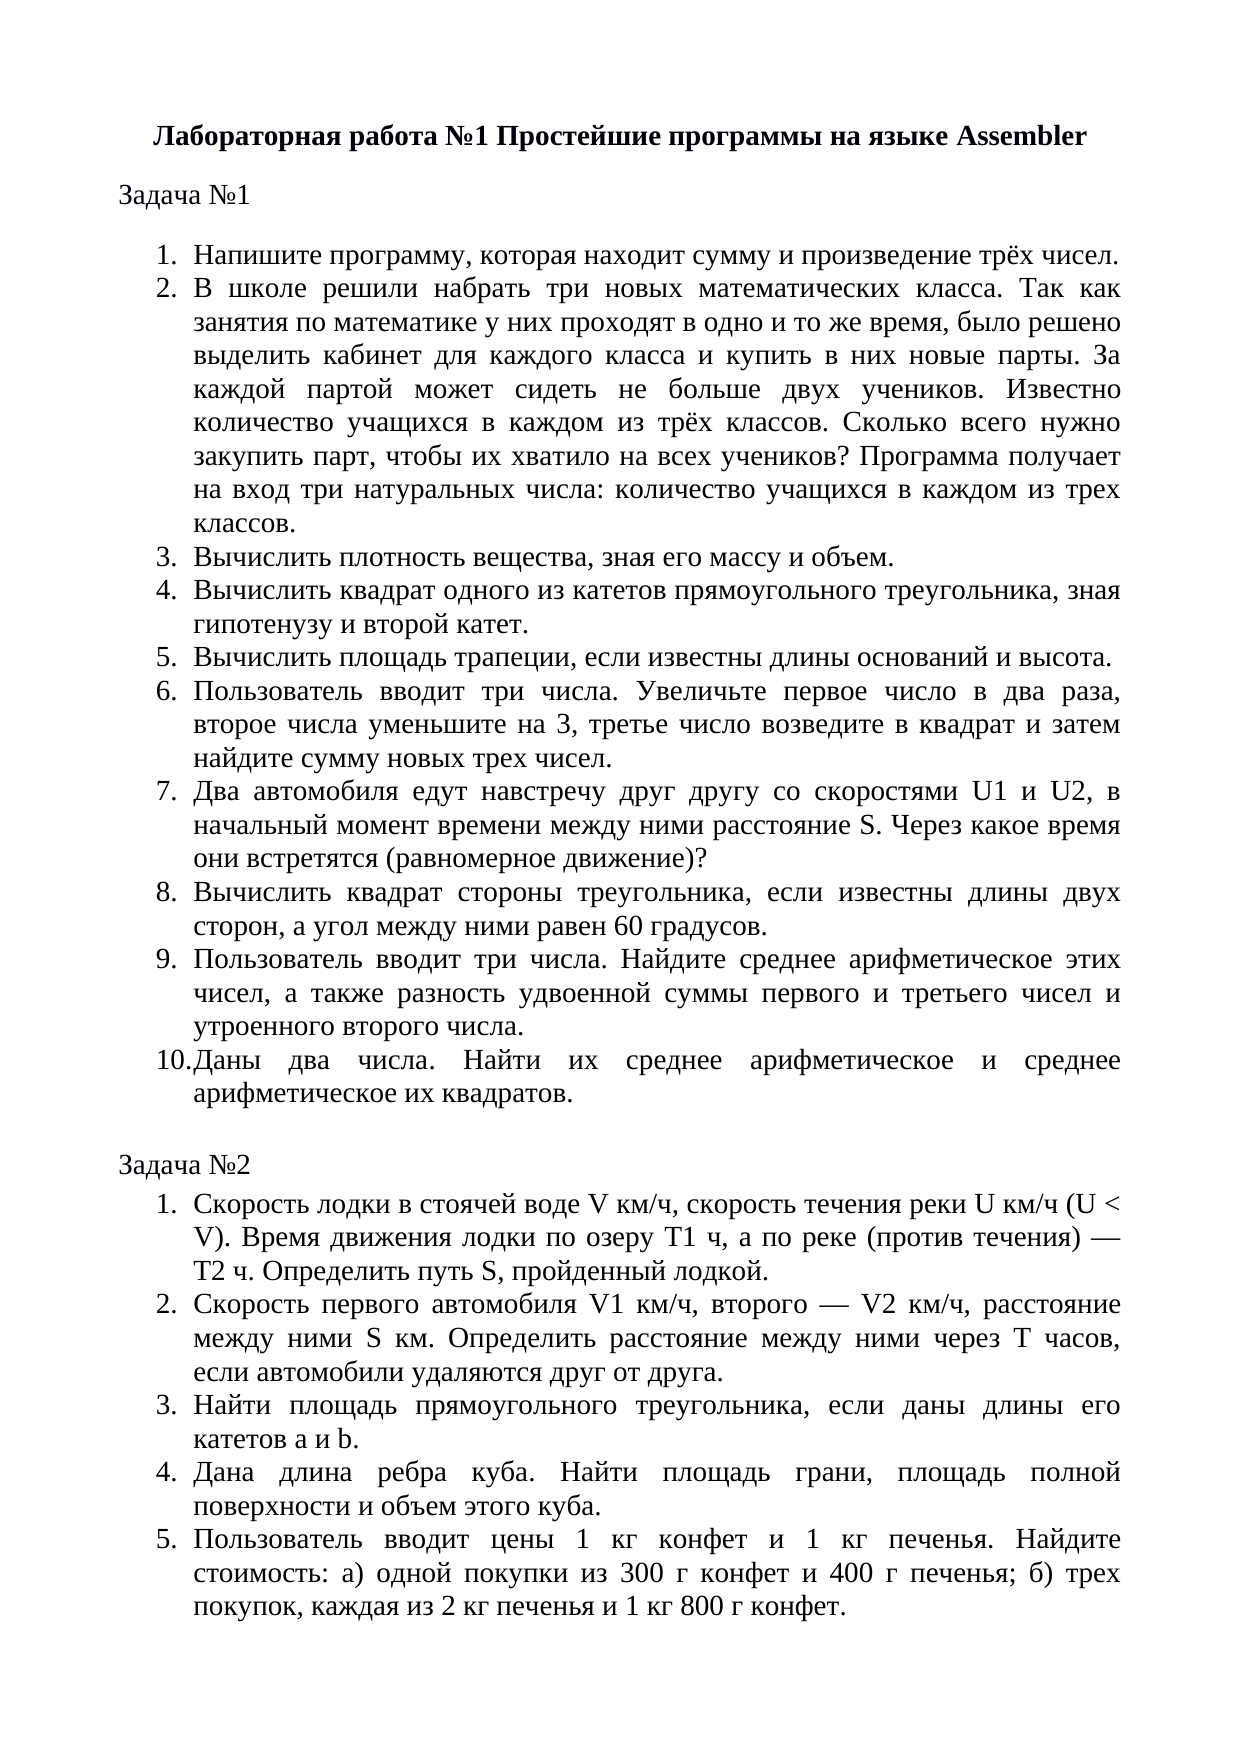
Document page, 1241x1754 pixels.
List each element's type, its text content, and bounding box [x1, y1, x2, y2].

text Задача №2 [118, 1147, 1122, 1181]
list Даны два числа. Найти их среднее арифметическое и среднее арифметическое их квадратов. [156, 1042, 1122, 1109]
list Вычислить квадрат одного из катетов прямоугольного треугольника, зная гипотенузу и второй катет. [156, 572, 1122, 639]
list Вычислить площадь трапеции, если известны длины оснований и высота. [156, 639, 1122, 673]
list Скорость первого автомобиля V1 км/ч, второго — V2 км/ч, расстояние между ними S км. Определить расстояние между ними через T часов, если автомобили удаляются друг от друга. [156, 1287, 1122, 1387]
list Дана длина ребра куба. Найти площадь грани, площадь полной поверхности и объем этого куба. [156, 1454, 1122, 1521]
list Напишите программу, которая находит сумму и произведение трёх чисел. [156, 237, 1122, 270]
list В школе решили набрать три новых математических класса. Так как занятия по математике у них проходят в одно и то же время, было решено выделить кабинет для каждого класса и купить в них новые парты. За каждой партой может сидеть не больше двух учеников. Известно количество учащихся в каждом из трёх классов. Сколько всего нужно закупить парт, чтобы их хватило на всех учеников? Программа получает на вход три натуральных числа: количество учащихся в каждом из трех классов. [156, 270, 1122, 539]
list Скорость лодки в стоячей воде V км/ч, скорость течения реки U км/ч (U < V). Время движения лодки по озеру T1 ч, а по реке (против течения) — T2 ч. Определить путь S, пройденный лодкой. [156, 1186, 1122, 1287]
list Пользователь вводит цены 1 кг конфет и 1 кг печенья. Найдите стоимость: а) одной покупки из 300 г конфет и 400 г печенья; б) трех покупок, каждая из 2 кг печенья и 1 кг 800 г конфет. [156, 1521, 1122, 1622]
list Вычислить квадрат стороны треугольника, если известны длины двух сторон, а угол между ними равен 60 градусов. [156, 874, 1122, 941]
list Найти площадь прямоугольного треугольника, если даны длины его катетов a и b. [156, 1387, 1122, 1454]
text Задача №1 [118, 177, 1122, 211]
text Лабораторная работа №1 Простейшие программы на языке Assembler [118, 118, 1122, 152]
list Вычислить плотность вещества, зная его массу и объем. [156, 539, 1122, 572]
list Пользователь вводит три числа. Увеличьте первое число в два раза, второе числа уменьшите на 3, третье число возведите в квадрат и затем найдите сумму новых трех чисел. [156, 673, 1122, 773]
list Два автомобиля едут навстречу друг другу со скоростями U1 и U2, в начальный момент времени между ними расстояние S. Через какое время они встретятся (равномерное движение)? [156, 773, 1122, 874]
list Пользователь вводит три числа. Найдите среднее арифметическое этих чисел, а также разность удвоенной суммы первого и третьего чисел и утроенного второго числа. [156, 941, 1122, 1042]
